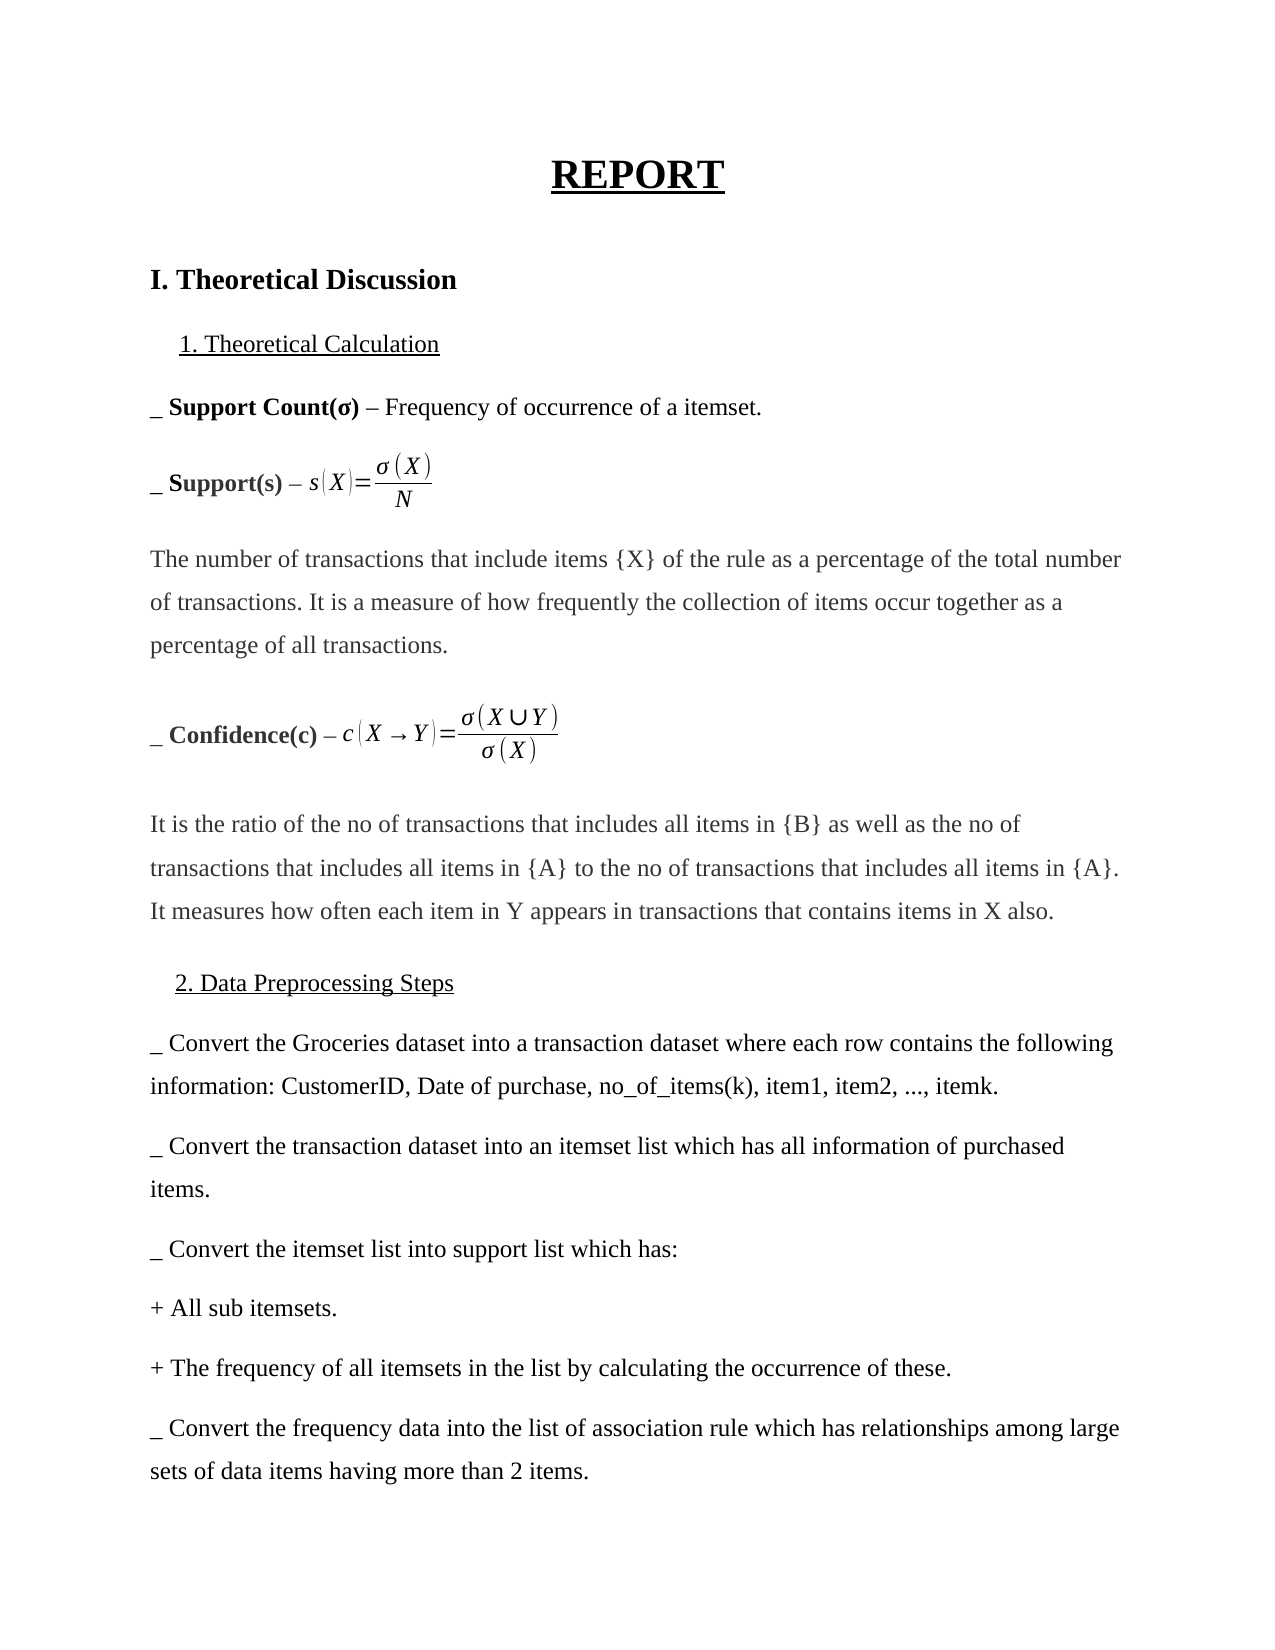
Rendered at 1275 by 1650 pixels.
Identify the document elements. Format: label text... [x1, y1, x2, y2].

text _ Convert the itemset list into support list which has: [150, 1234, 1125, 1262]
text REPORT [150, 150, 1125, 198]
text _ Convert the Groceries dataset into a transaction dataset where each row contains the following information: CustomerID, Date of purchase, no_of_items(k), item1, item2, ..., itemk. [150, 1028, 1125, 1100]
text _ Confidence(c) – [150, 702, 1125, 766]
text 1. Theoretical Calculation [150, 329, 1125, 358]
text The number of transactions that include items {X} of the rule as a percentage of the total number of transactions. It is a measure of how frequently the collection of items occur together as a percentage of all transactions. [150, 544, 1125, 659]
text _ Convert the transaction dataset into an itemset list which has all information of purchased items. [150, 1131, 1125, 1203]
text _ Support Count(σ) – Frequency of occurrence of a itemset. [150, 392, 1125, 420]
text + The frequency of all itemsets in the list by calculating the occurrence of these. [150, 1353, 1125, 1382]
text _ Convert the frequency data into the list of association rule which has relationships among large sets of data items having more than 2 items. [150, 1413, 1125, 1485]
text It is the ratio of the no of transactions that includes all items in {B} as well as the no of transactions that includes all items in {A} to the no of transactions that includes all items in {A}. It measures how often each item in Y appears in transactions that contains items in X also. [150, 809, 1125, 924]
text + All sub itemsets. [150, 1293, 1125, 1322]
text I. Theoretical Discussion [150, 262, 1125, 296]
text 2. Data Preprocessing Steps [150, 968, 1125, 997]
text _ Support(s) – [150, 451, 1125, 513]
